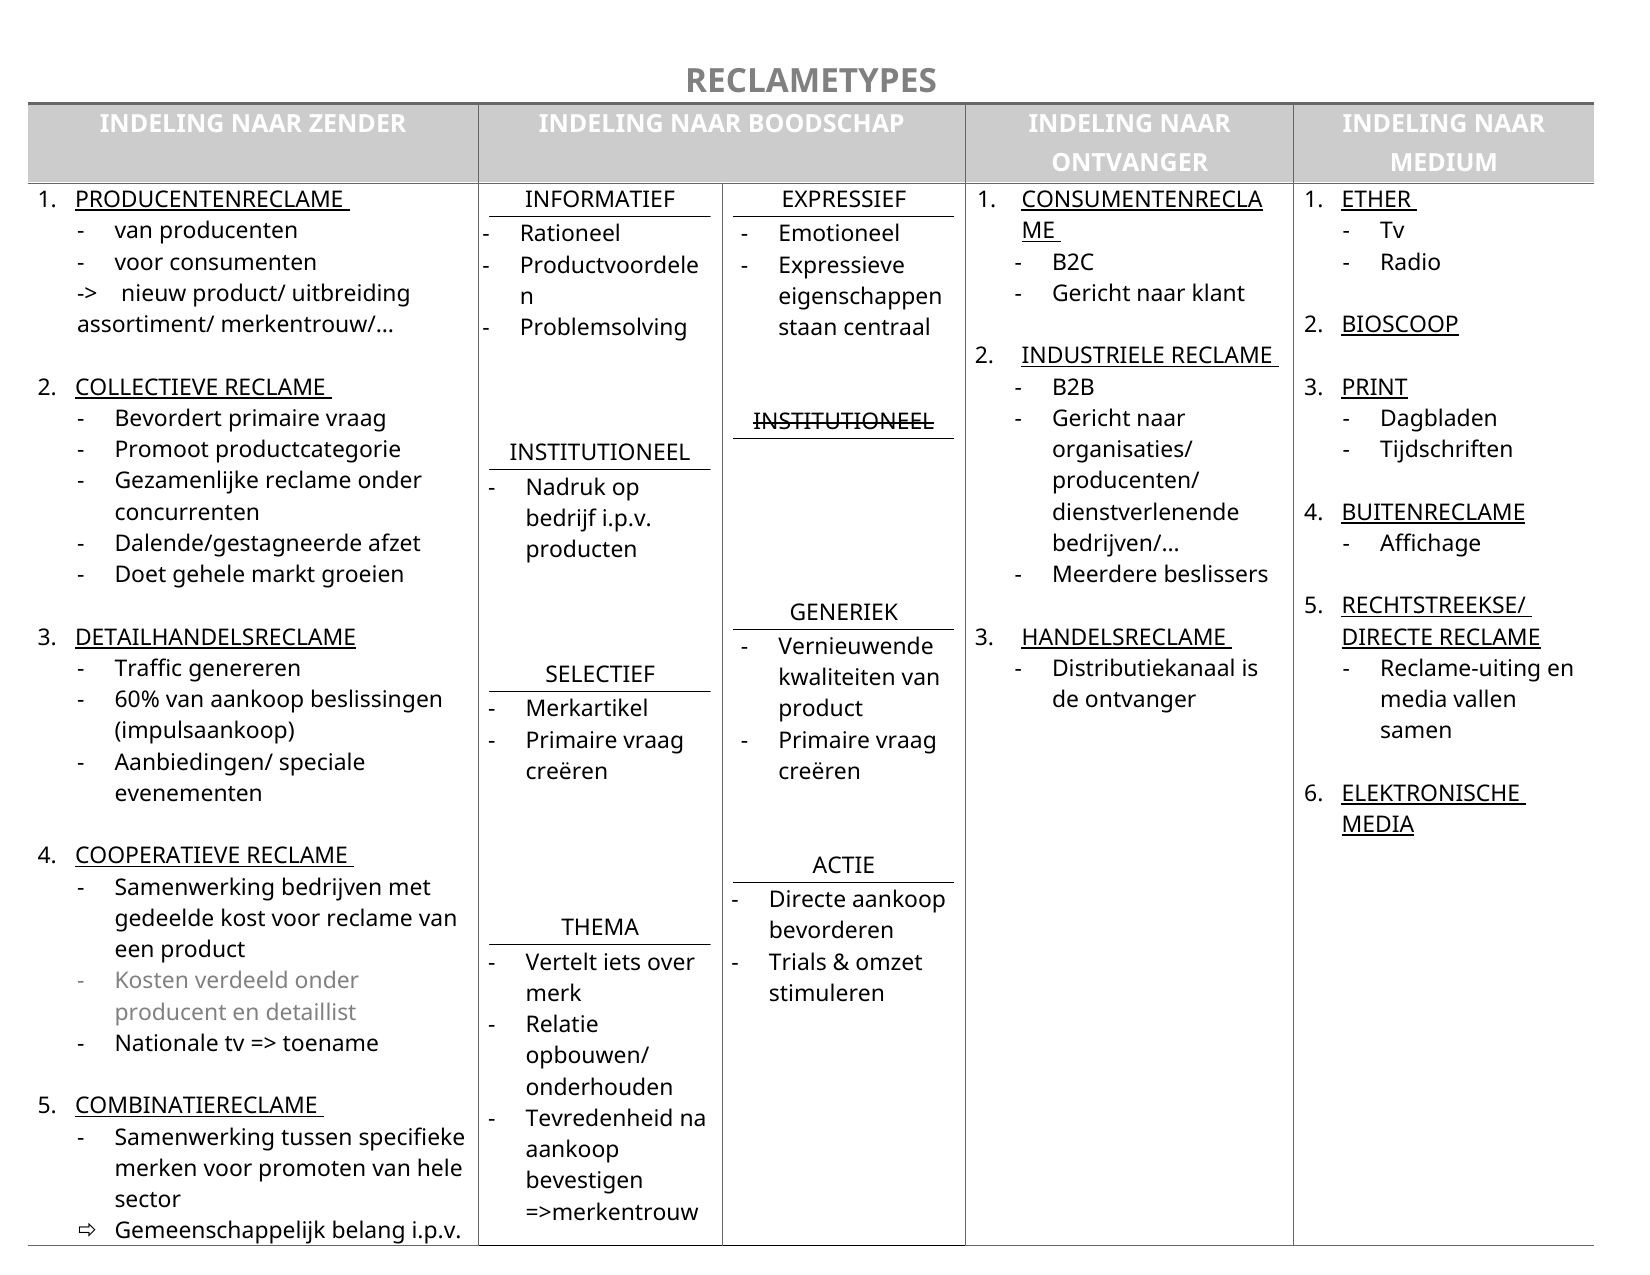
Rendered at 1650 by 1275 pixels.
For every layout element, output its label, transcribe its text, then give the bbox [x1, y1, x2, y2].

table_header RECLAMETYPES [28, 57, 1594, 102]
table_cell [1294, 184, 1594, 1245]
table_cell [723, 184, 965, 1245]
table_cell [966, 184, 1293, 1245]
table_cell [28, 184, 478, 1245]
table_cell INDELING NAAR MEDIUM [1294, 105, 1594, 182]
table_cell INDELING NAAR ZENDER [28, 105, 478, 182]
table_cell INDELING NAAR BOODSCHAP [479, 105, 965, 182]
table_cell INDELING NAAR ONTVANGER [966, 105, 1293, 182]
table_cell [479, 184, 722, 1245]
